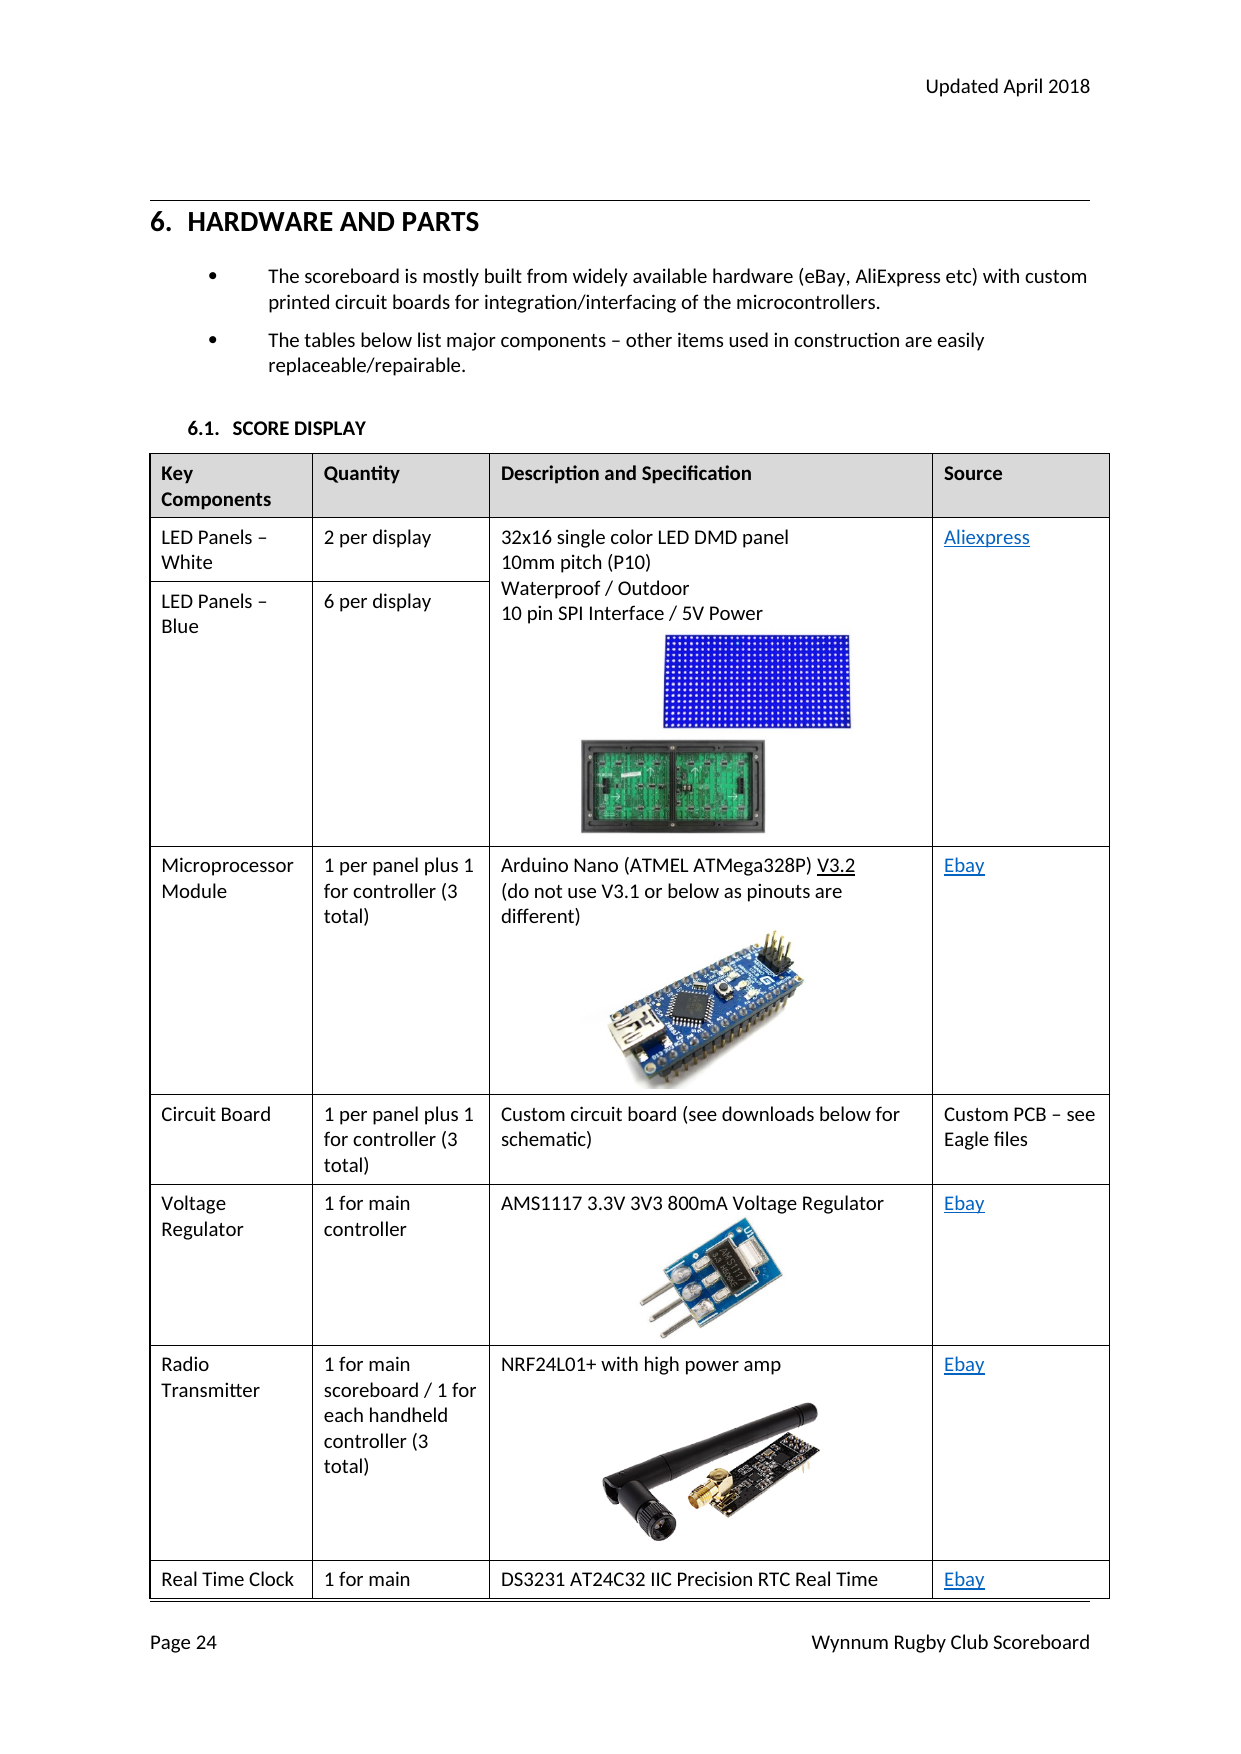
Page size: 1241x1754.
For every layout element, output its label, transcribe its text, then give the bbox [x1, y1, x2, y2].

table_cell Custom PCB – see Eagle files [933, 1095, 1109, 1183]
table_cell 1 per panel plus 1 for controller (3 total) [313, 847, 489, 1094]
table_cell 1 for main scoreboard / 1 for each handheld controller (3 total) [313, 1346, 489, 1560]
table_header Key Components [151, 454, 312, 517]
table_cell Circuit Board [151, 1095, 312, 1183]
list The tables below list major components – other items used in construction are easily replaceable/repairable. [209, 327, 1090, 378]
table_cell LED Panels – White [151, 518, 312, 581]
table_cell 6 per display [313, 582, 489, 846]
table_header Description and Specification [490, 454, 932, 517]
table_cell Voltage Regulator [151, 1185, 312, 1344]
table_cell Ebay [933, 1561, 1109, 1598]
table_cell Radio Transmitter [151, 1346, 312, 1560]
table_cell AMS1117 3.3V 3V3 800mA Voltage Regulator [490, 1185, 932, 1344]
table_cell Ebay [933, 1185, 1109, 1344]
table_cell Real Time Clock [151, 1561, 312, 1598]
table_cell 1 for main controller [313, 1185, 489, 1344]
list The scoreboard is mostly built from widely available hardware (eBay, AliExpress etc) with custom printed circuit boards for integration/interfacing of the microcontrollers. [209, 264, 1090, 314]
table_cell Custom circuit board (see downloads below for schematic) [490, 1095, 932, 1183]
picture [593, 1377, 829, 1554]
table_cell Ebay [933, 847, 1109, 1094]
table_cell NRF24L01+ with high power amp [490, 1346, 932, 1560]
picture [578, 928, 845, 1089]
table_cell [490, 1561, 932, 1598]
table_cell 32x16 single color LED DMD panel 10mm pitch (P10) Waterproof / Outdoor 10 pin SPI Interface / 5V Power [490, 518, 932, 846]
subtitle HARDWARE AND PARTS [150, 201, 1090, 239]
table_cell Ebay [933, 1346, 1109, 1560]
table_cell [313, 1561, 489, 1598]
table_cell Microprocessor Module [151, 847, 312, 1094]
picture [558, 625, 864, 840]
table_header Source [933, 454, 1109, 517]
table_cell Aliexpress [933, 518, 1109, 846]
table_header Quantity [313, 454, 489, 517]
table_cell Arduino Nano (ATMEL ATMega328P) V3.2 (do not use V3.1 or below as pinouts are different) [490, 847, 932, 1094]
table_cell 1 per panel plus 1 for controller (3 total) [313, 1095, 489, 1183]
table_cell LED Panels – Blue [151, 582, 312, 846]
picture [635, 1215, 787, 1339]
subtitle SCORE DISPLAY [187, 415, 1090, 441]
table_cell 2 per display [313, 518, 489, 581]
